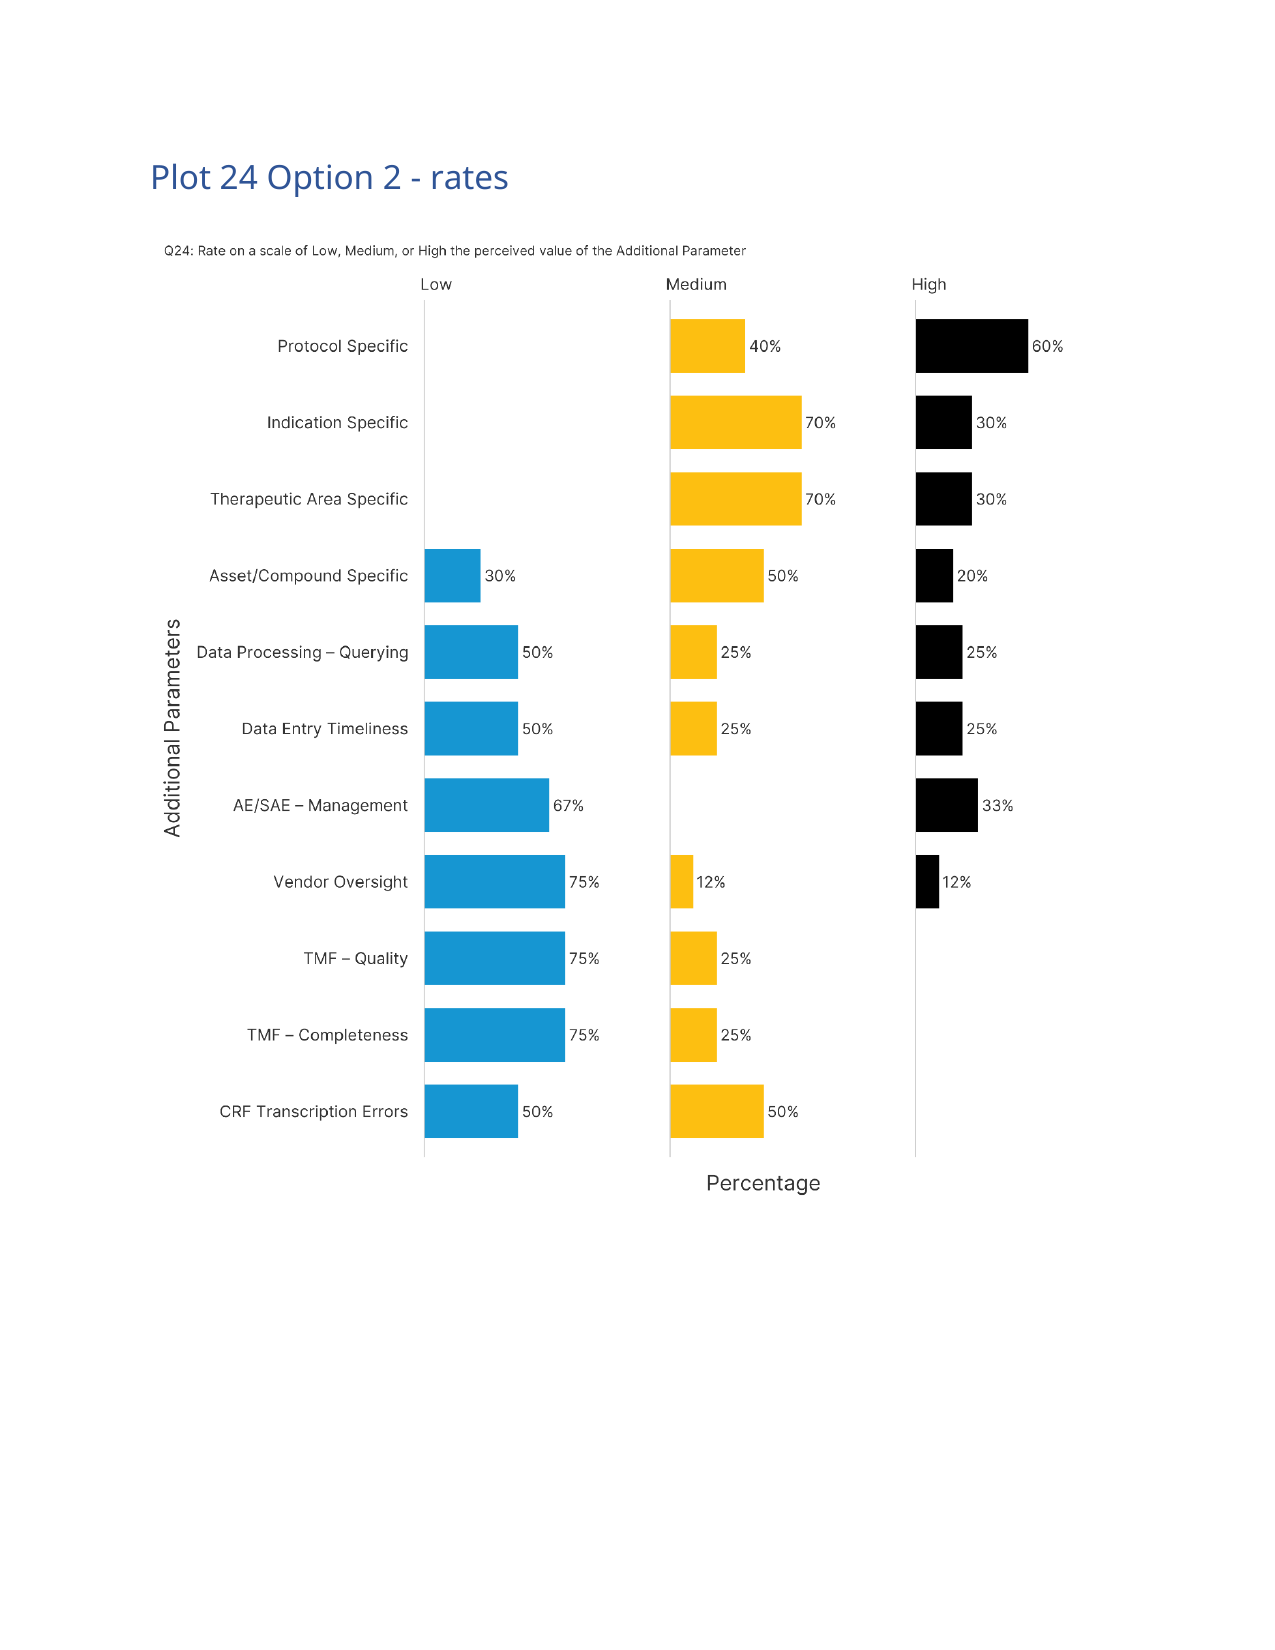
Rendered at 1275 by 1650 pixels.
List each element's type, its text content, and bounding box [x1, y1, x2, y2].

subtitle Plot 24 Option 2 - rates [150, 154, 1125, 199]
picture [150, 232, 1125, 1208]
